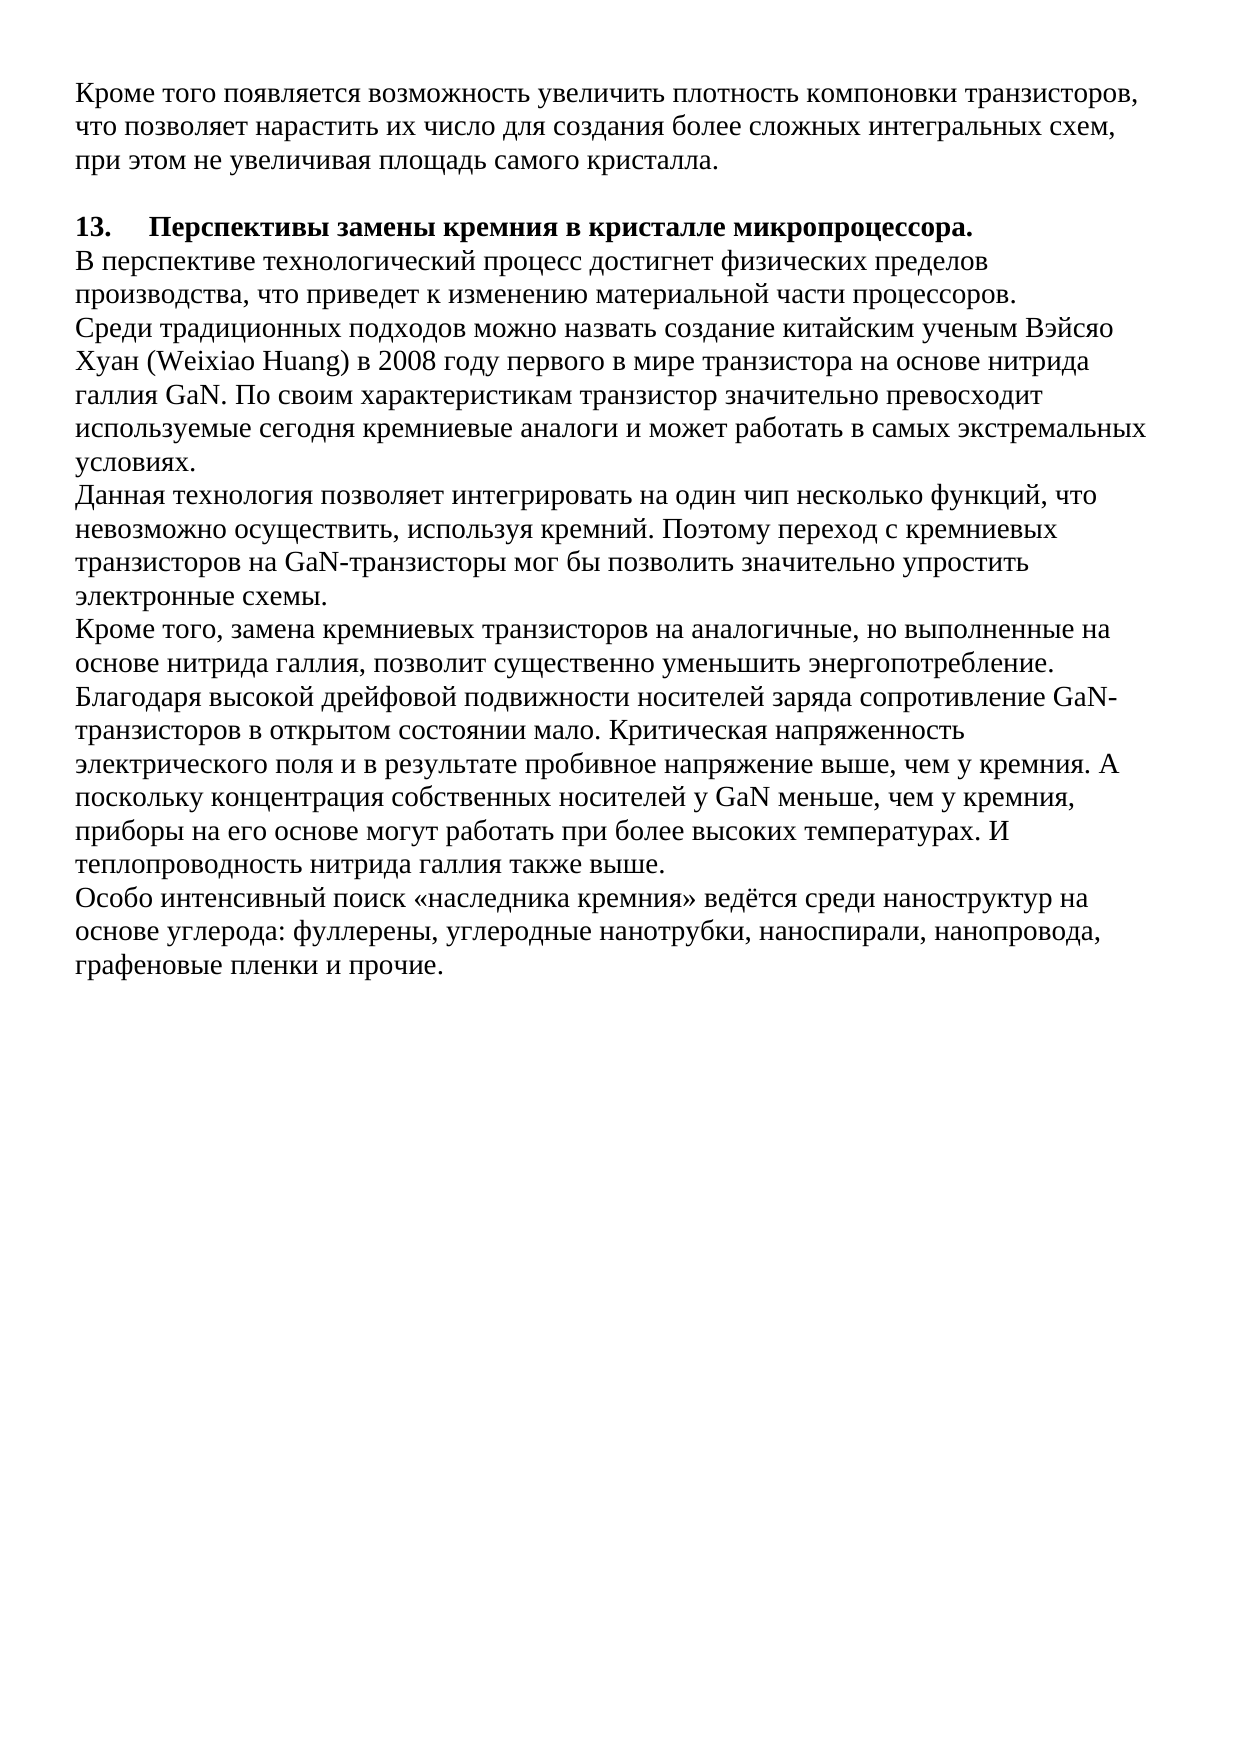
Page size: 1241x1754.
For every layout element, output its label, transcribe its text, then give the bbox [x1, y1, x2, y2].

text Кроме того, замена кремниевых транзисторов на аналогичные, но выполненные на основе нитрида галлия, позволит существенно уменьшить энергопотребление. [75, 612, 1165, 679]
text В перспективе технологический процесс достигнет физических пределов производства, что приведет к изменению материальной части процессоров. [75, 243, 1165, 310]
text Среди традиционных подходов можно назвать создание китайским ученым Вэйсяо Хуан (Weixiao Huang) в 2008 году первого в мире транзистора на основе нитрида галлия GaN. По своим характеристикам транзистор значительно превосходит используемые сегодня кремниевые аналоги и может работать в самых экстремальных условиях. [75, 310, 1165, 477]
text Благодаря высокой дрейфовой подвижности носителей заряда сопротивление GaN-транзисторов в открытом состоянии мало. Критическая напряженность электрического поля и в результате пробивное напряжение выше, чем у кремния. А поскольку концентрация собственных носителей у GaN меньше, чем у кремния, приборы на его основе могут работать при более высоких температурах. И теплопроводность нитрида галлия также выше. [75, 679, 1165, 880]
text Особо интенсивный поиск «наследника кремния» ведётся среди наноструктур на основе углерода: фуллерены, углеродные нанотрубки, наноспирали, нанопровода, графеновые пленки и прочие. [75, 880, 1165, 981]
text Данная технология позволяет интегрировать на один чип несколько функций, что невозможно осуществить, используя кремний. Поэтому переход с кремниевых транзисторов на GaN-транзисторы мог бы позволить значительно упростить электронные схемы. [75, 477, 1165, 612]
list Перспективы замены кремния в кристалле микропроцессора. [75, 209, 1165, 243]
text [75, 75, 1165, 176]
